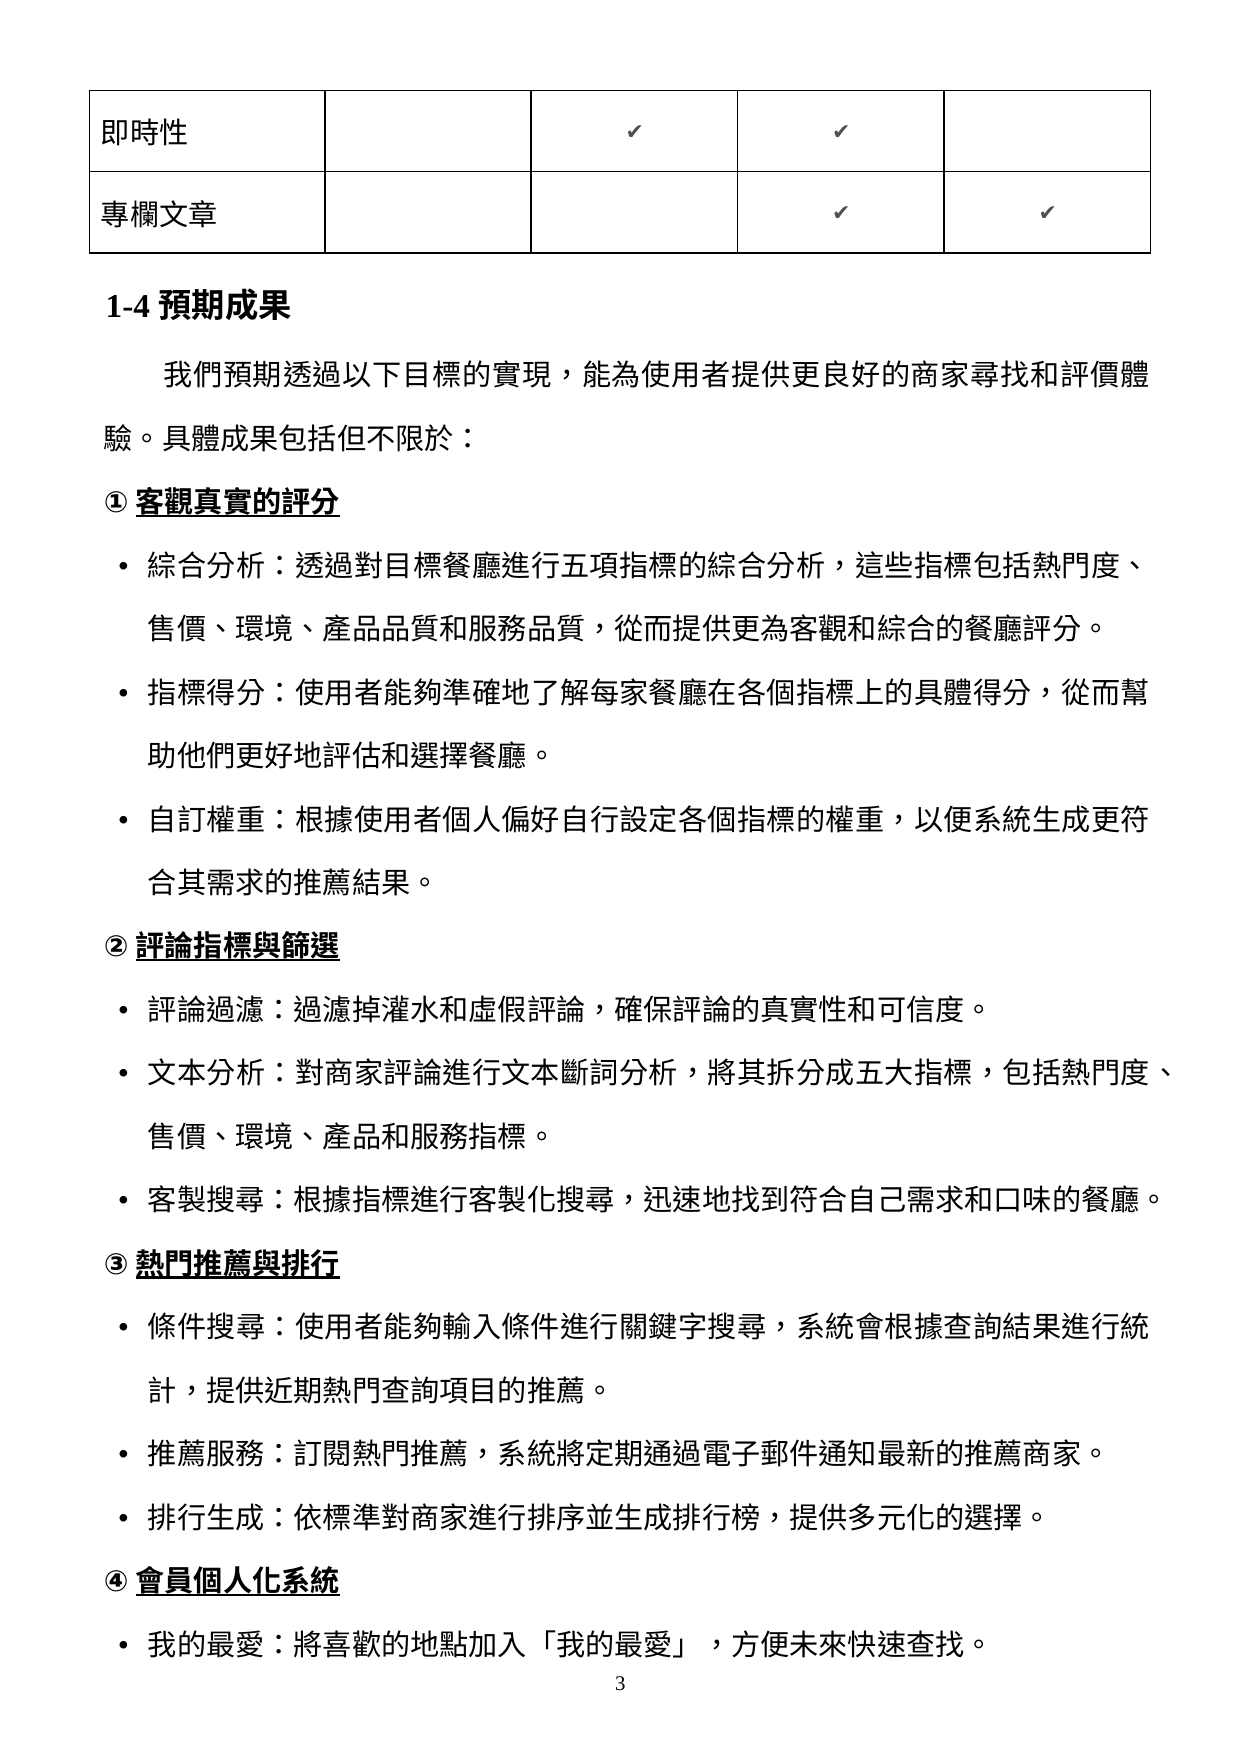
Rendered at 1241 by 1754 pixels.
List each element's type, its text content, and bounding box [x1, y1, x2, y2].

list 排行生成：依標準對商家進行排序並生成排行榜，提供多元化的選擇。 [118, 1494, 1152, 1536]
list 綜合分析：透過對目標餐廳進行五項指標的綜合分析，這些指標包括熱門度、售價、環境、產品品質和服務品質，從而提供更為客觀和綜合的餐廳評分。 [118, 542, 1152, 648]
table_cell [532, 172, 737, 252]
list 推薦服務：訂閱熱門推薦，系統將定期通過電子郵件通知最新的推薦商家。 [118, 1431, 1152, 1473]
list 文本分析：對商家評論進行文本斷詞分析，將其拆分成五大指標，包括熱門度、售價、環境、產品和服務指標。 [118, 1050, 1152, 1156]
table_cell [945, 91, 1150, 171]
text ④ 會員個人化系統 [89, 1558, 1152, 1600]
list 自訂權重：根據使用者個人偏好自行設定各個指標的權重，以便系統生成更符合其需求的推薦結果。 [118, 796, 1152, 902]
table_cell ✔️ [532, 91, 737, 171]
text ① 客觀真實的評分 [89, 479, 1152, 521]
table_cell 即時性 [90, 91, 324, 171]
table_cell ✔️ [945, 172, 1150, 252]
list 客製搜尋：根據指標進行客製化搜尋，迅速地找到符合自己需求和口味的餐廳。 [118, 1177, 1152, 1219]
table_cell 專欄文章 [90, 172, 324, 252]
table_cell ✔️ [738, 91, 943, 171]
table_cell ✔️ [738, 172, 943, 252]
list 我的最愛：將喜歡的地點加入「我的最愛」，方便未來快速查找。 [118, 1621, 1152, 1663]
list 評論過濾：過濾掉灌水和虛假評論，確保評論的真實性和可信度。 [118, 987, 1152, 1029]
text ② 評論指標與篩選 [89, 923, 1152, 965]
table_cell [326, 91, 530, 171]
table_cell [326, 172, 530, 252]
text ③ 熱門推薦與排行 [89, 1240, 1152, 1283]
list 指標得分：使用者能夠準確地了解每家餐廳在各個指標上的具體得分，從而幫助他們更好地評估和選擇餐廳。 [118, 669, 1152, 775]
text 1-4 預期成果 [89, 279, 1152, 327]
text 我們預期透過以下目標的實現，能為使用者提供更良好的商家尋找和評價體驗。具體成果包括但不限於： [103, 352, 1152, 458]
list 條件搜尋：使用者能夠輸入條件進行關鍵字搜尋，系統會根據查詢結果進行統計，提供近期熱門查詢項目的推薦。 [118, 1304, 1152, 1409]
